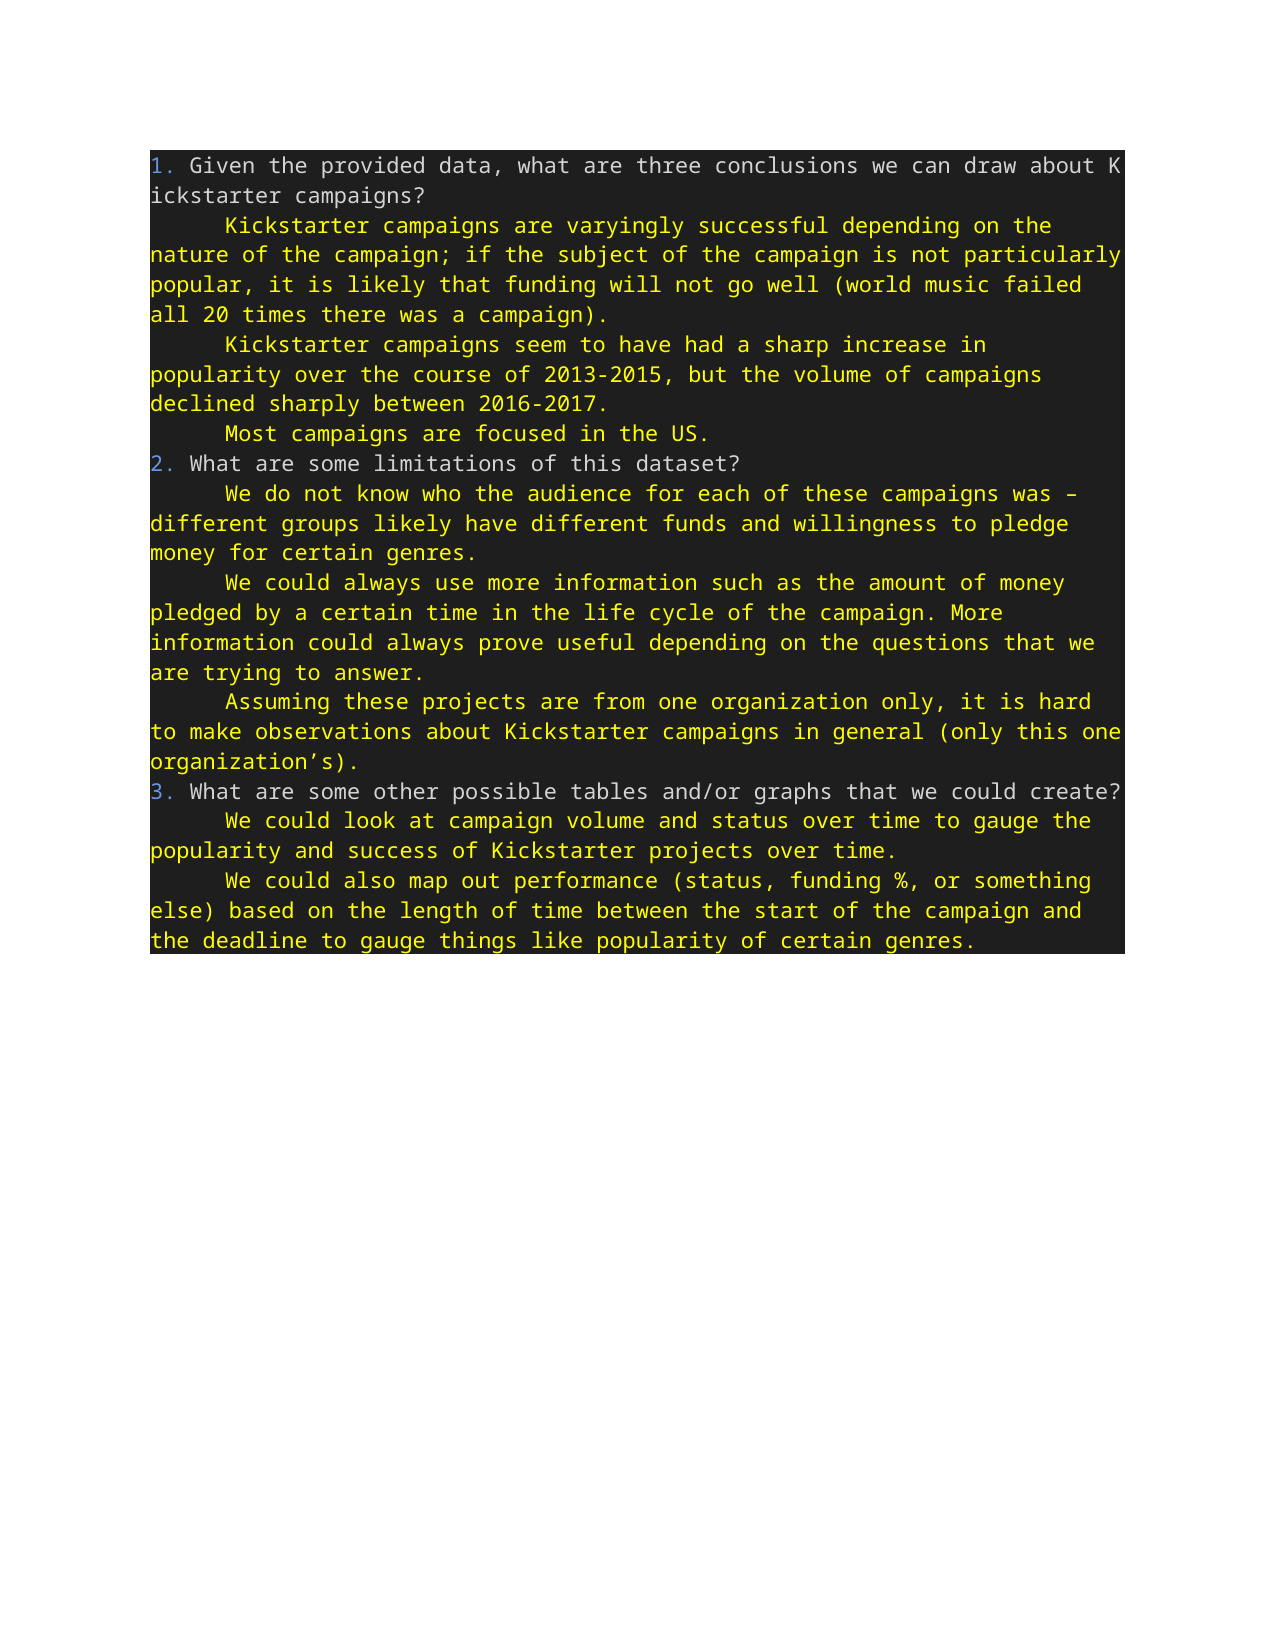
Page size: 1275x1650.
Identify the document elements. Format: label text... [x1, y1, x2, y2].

text We could always use more information such as the amount of money pledged by a certain time in the life cycle of the campaign. More information could always prove useful depending on the questions that we are trying to answer. [150, 567, 1125, 686]
text We do not know who the audience for each of these campaigns was – different groups likely have different funds and willingness to pledge money for certain genres. [150, 478, 1125, 567]
text Kickstarter campaigns seem to have had a sharp increase in popularity over the course of 2013-2015, but the volume of campaigns declined sharply between 2016-2017. [150, 329, 1125, 418]
text Assuming these projects are from one organization only, it is hard to make observations about Kickstarter campaigns in general (only this one organization’s). [150, 686, 1125, 776]
text 2. What are some limitations of this dataset? [150, 448, 1125, 478]
text 1. Given the provided data, what are three conclusions we can draw about Kickstarter campaigns? [150, 150, 1125, 209]
text We could also map out performance (status, funding %, or something else) based on the length of time between the start of the campaign and the deadline to gauge things like popularity of certain genres. [150, 865, 1125, 954]
text Most campaigns are focused in the US. [150, 418, 1125, 448]
text We could look at campaign volume and status over time to gauge the popularity and success of Kickstarter projects over time. [150, 805, 1125, 865]
text Kickstarter campaigns are varyingly successful depending on the nature of the campaign; if the subject of the campaign is not particularly popular, it is likely that funding will not go well (world music failed all 20 times there was a campaign). [150, 209, 1125, 329]
text 3. What are some other possible tables and/or graphs that we could create? [150, 776, 1125, 805]
